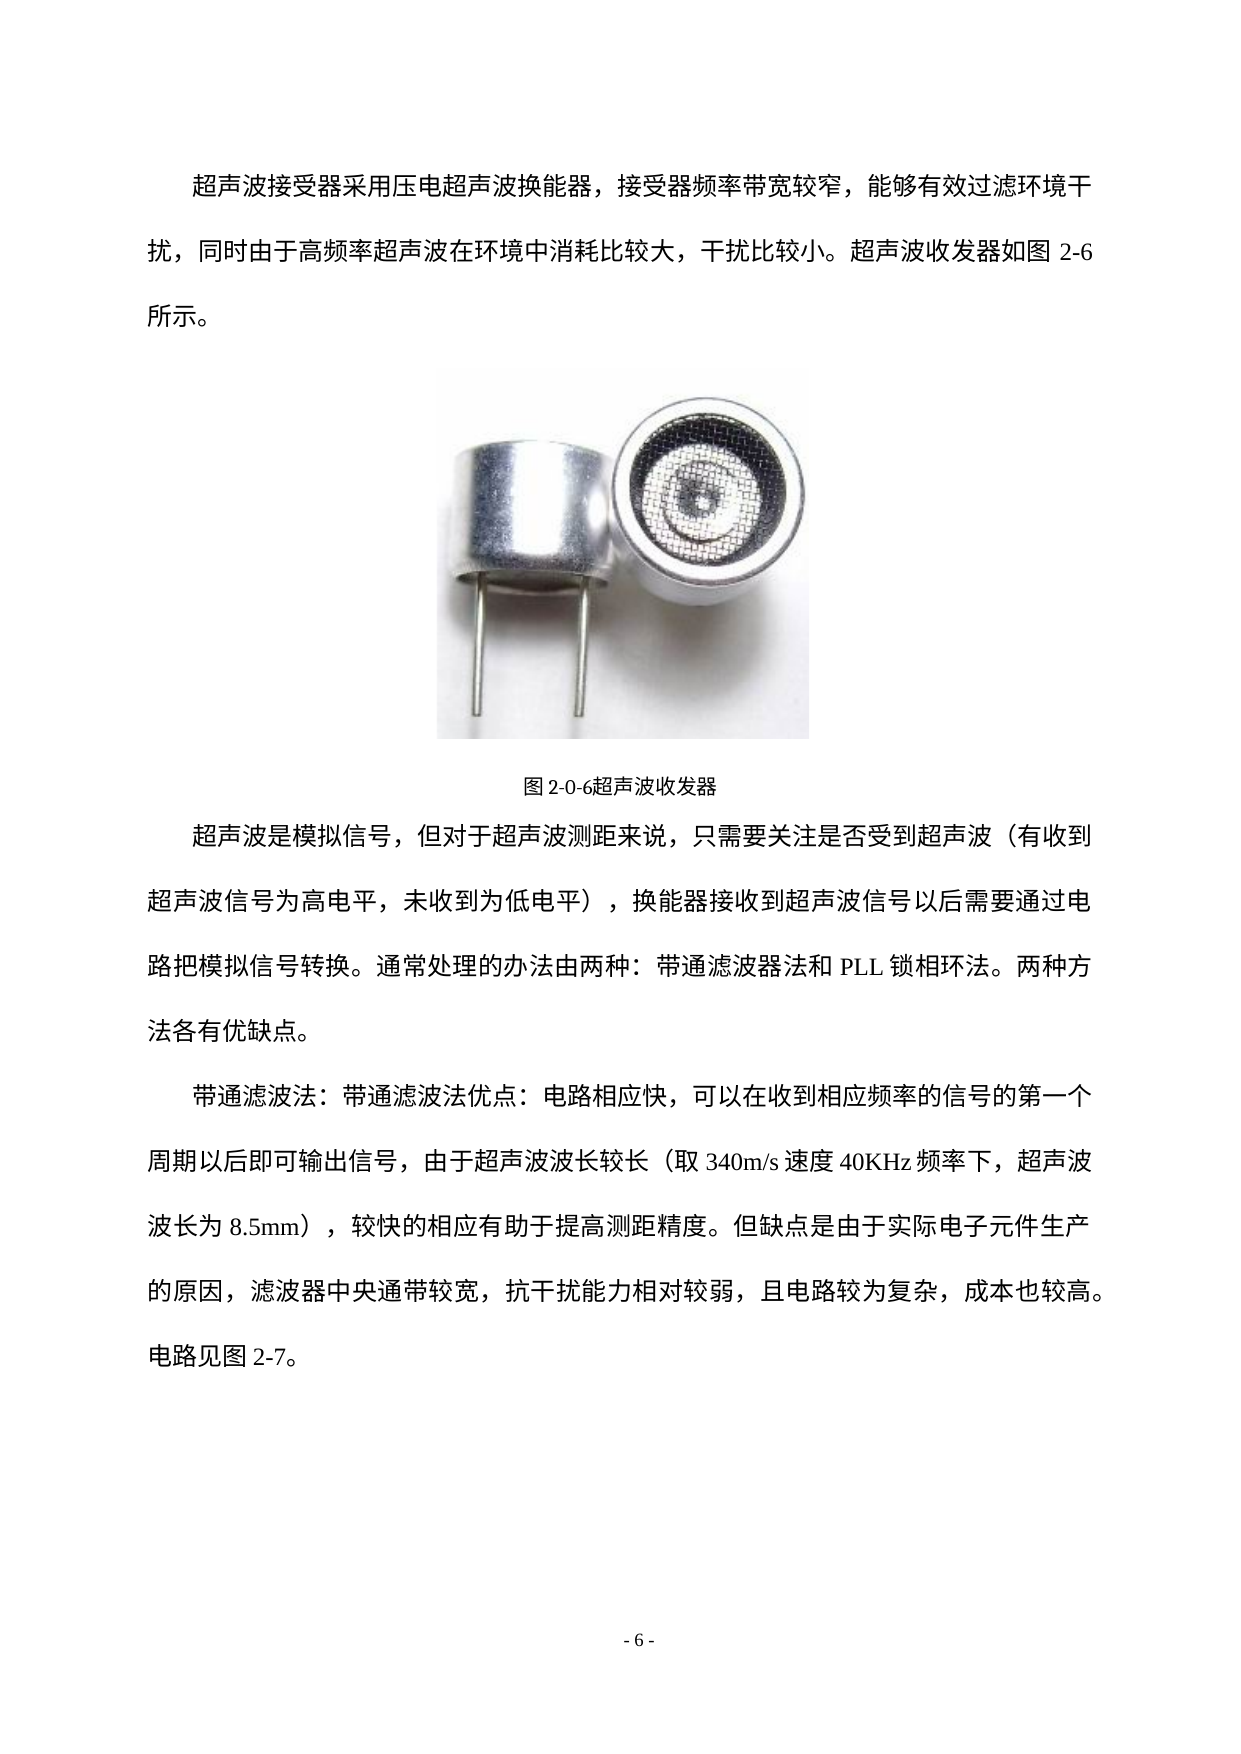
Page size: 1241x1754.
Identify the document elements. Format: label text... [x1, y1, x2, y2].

text 超声波接受器采用压电超声波换能器，接受器频率带宽较窄，能够有效过滤环境干扰，同时由于高频率超声波在环境中消耗比较大，干扰比较小。超声波收发器如图2-6所示。 [148, 152, 1092, 347]
picture [431, 346, 810, 739]
text 超声波是模拟信号，但对于超声波测距来说，只需要关注是否受到超声波（有收到超声波信号为高电平，未收到为低电平），换能器接收到超声波信号以后需要通过电路把模拟信号转换。通常处理的办法由两种：带通滤波器法和PLL锁相环法。两种方法各有优缺点。 [148, 802, 1092, 1062]
text 带通滤波法：带通滤波法优点：电路相应快，可以在收到相应频率的信号的第一个周期以后即可输出信号，由于超声波波长较长（取340m/s速度40KHz频率下，超声波波长为8.5mm），较快的相应有助于提高测距精度。但缺点是由于实际电子元件生产的原因，滤波器中央通带较宽，抗干扰能力相对较弱，且电路较为复杂，成本也较高。电路见图2-7。 [148, 1062, 1092, 1387]
text 图 2-0-6超声波收发器 [148, 769, 1092, 802]
